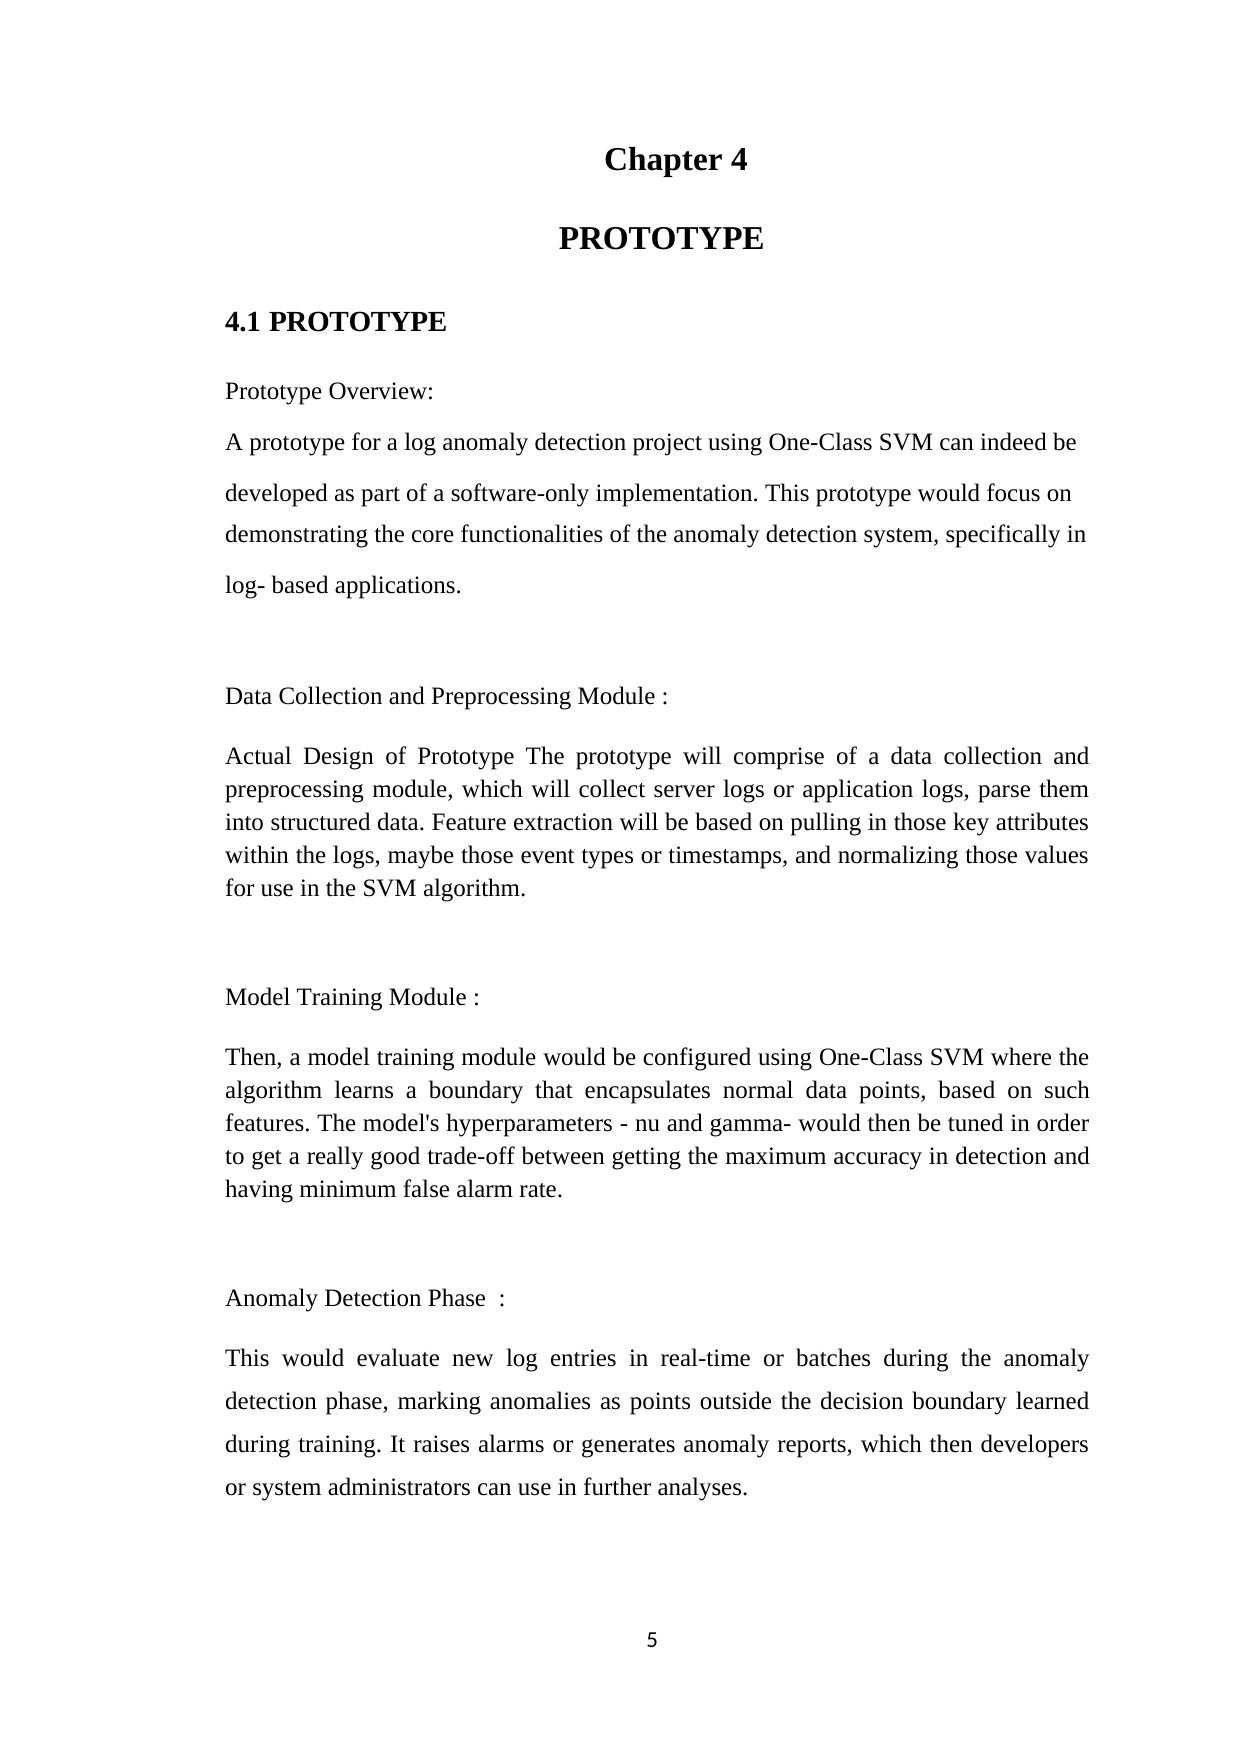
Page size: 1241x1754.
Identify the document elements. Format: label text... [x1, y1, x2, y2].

subtitle Chapter 4 [604, 139, 1190, 178]
subtitle PROTOTYPE [225, 304, 1190, 338]
text Model Training Module : [225, 982, 1090, 1011]
text log- based applications. [175, 570, 1090, 599]
text Prototype Overview: [175, 376, 1090, 405]
text This would evaluate new log entries in real-time or batches during the anomaly detection phase, marking anomalies as points outside the decision boundary learned during training. It raises alarms or generates anomaly reports, which then developers or system administrators can use in further analyses. [225, 1343, 1090, 1501]
text developed as part of a software-only implementation. This prototype would focus on [175, 478, 1090, 507]
text A prototype for a log anomaly detection project using One-Class SVM can indeed be [175, 427, 1090, 456]
text Data Collection and Preprocessing Module : [225, 681, 1090, 710]
subtitle PROTOTYPE [175, 218, 1140, 257]
text Actual Design of Prototype The prototype will comprise of a data collection and preprocessing module, which will collect server logs or application logs, parse them into structured data. Feature extraction will be based on pulling in those key attributes within the logs, maybe those event types or timestamps, and normalizing those values for use in the SVM algorithm. [225, 741, 1090, 902]
text Anomaly Detection Phase : [225, 1283, 1090, 1312]
text Then, a model training module would be configured using One-Class SVM where the algorithm learns a boundary that encapsulates normal data points, based on such features. The model's hyperparameters - nu and gamma- would then be tuned in order to get a really good trade-off between getting the maximum accuracy in detection and having minimum false alarm rate. [225, 1042, 1090, 1203]
text demonstrating the core functionalities of the anomaly detection system, specifically in [175, 519, 1090, 548]
